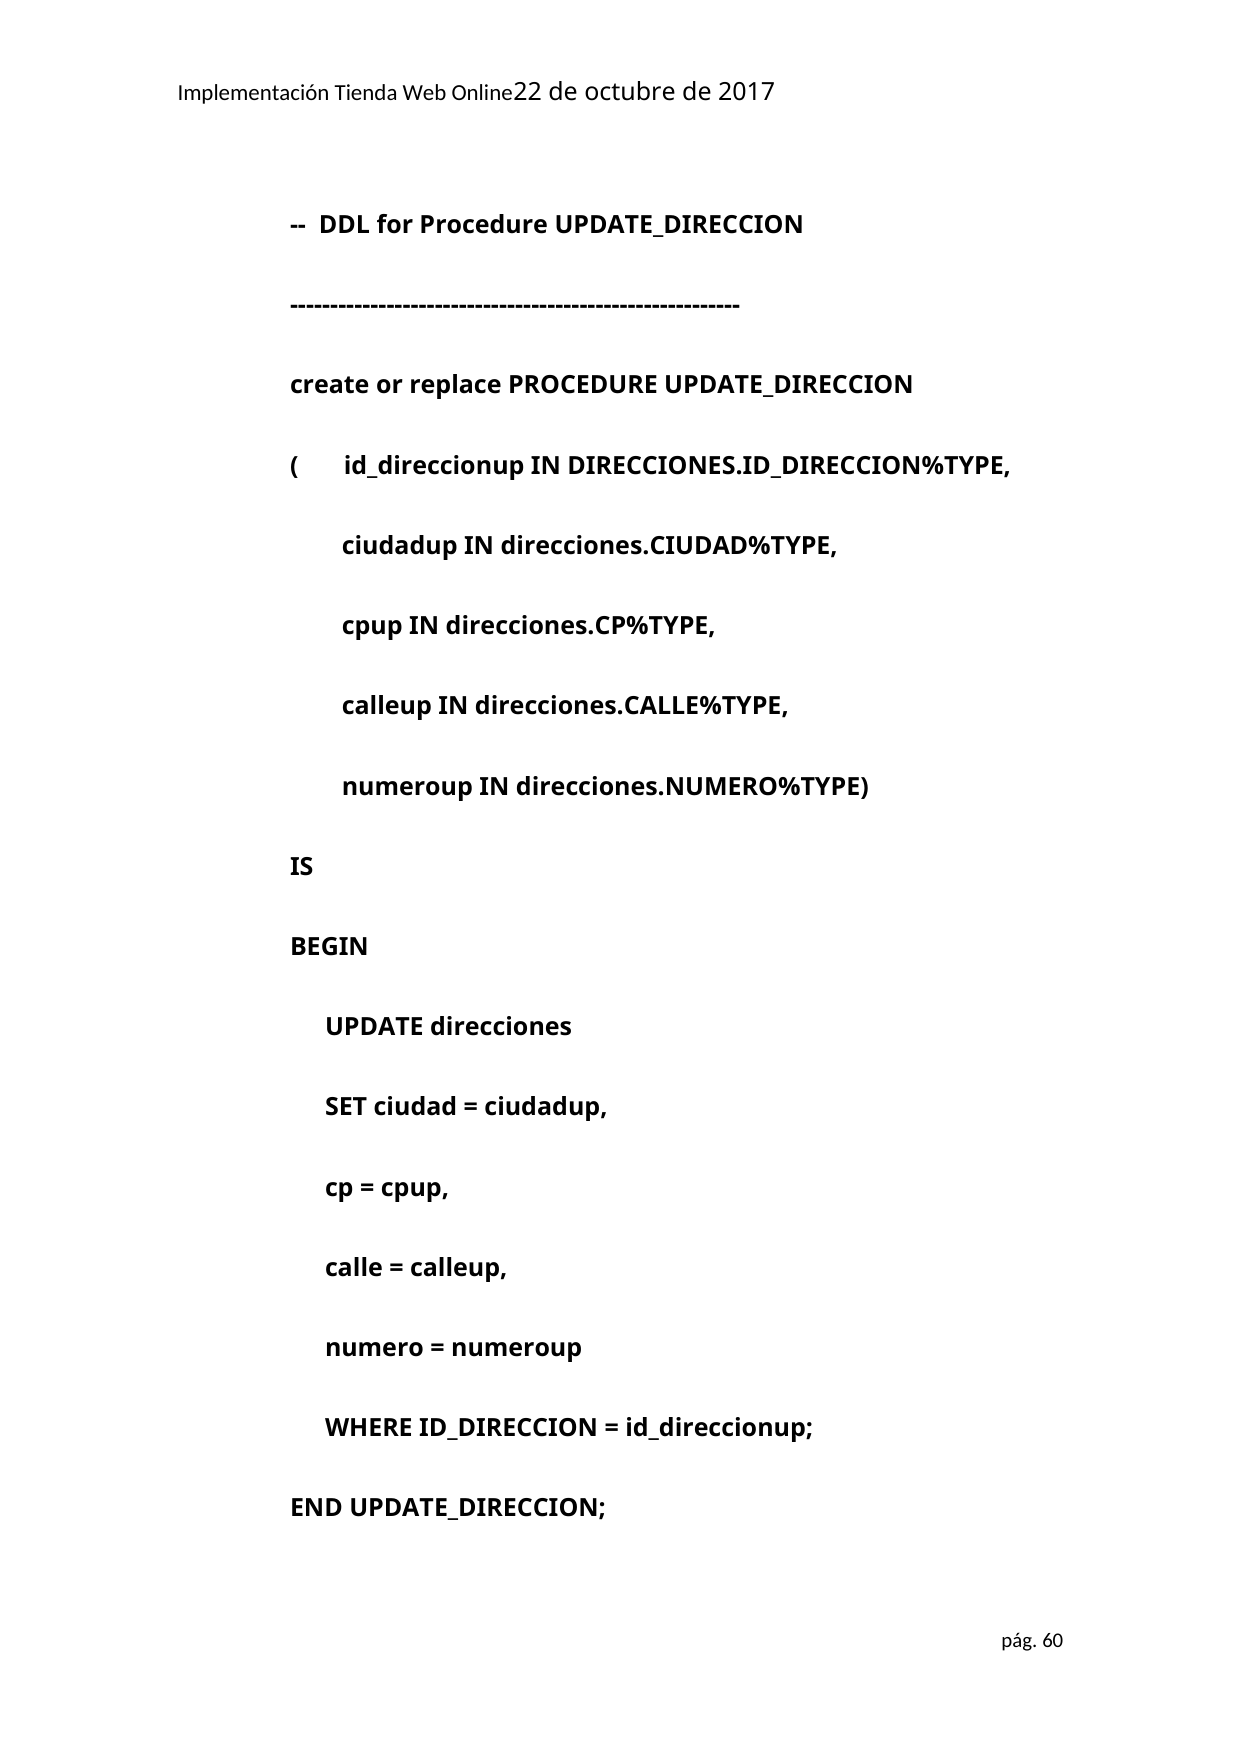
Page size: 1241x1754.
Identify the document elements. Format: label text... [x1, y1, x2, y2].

text END UPDATE_DIRECCION; [290, 1490, 1063, 1524]
text IS [290, 848, 1063, 882]
text numeroup IN direcciones.NUMERO%TYPE) [290, 768, 1063, 802]
text calle = calleup, [290, 1249, 1063, 1283]
text cp = cpup, [290, 1169, 1063, 1203]
text BEGIN [290, 929, 1063, 963]
text WHERE ID_DIRECCION = id_direccionup; [290, 1410, 1063, 1444]
text create or replace PROCEDURE UPDATE_DIRECCION [290, 367, 1063, 401]
text calleup IN direcciones.CALLE%TYPE, [290, 688, 1063, 722]
text ( id_direccionup IN DIRECCIONES.ID_DIRECCION%TYPE, [290, 447, 1063, 481]
text SET ciudad = ciudadup, [290, 1089, 1063, 1123]
text ciudadup IN direcciones.CIUDAD%TYPE, [290, 528, 1063, 562]
text numero = numeroup [290, 1330, 1063, 1364]
text -- DDL for Procedure UPDATE_DIRECCION [290, 207, 1063, 241]
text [290, 287, 1063, 321]
text UPDATE direcciones [290, 1009, 1063, 1043]
text cpup IN direcciones.CP%TYPE, [290, 608, 1063, 642]
